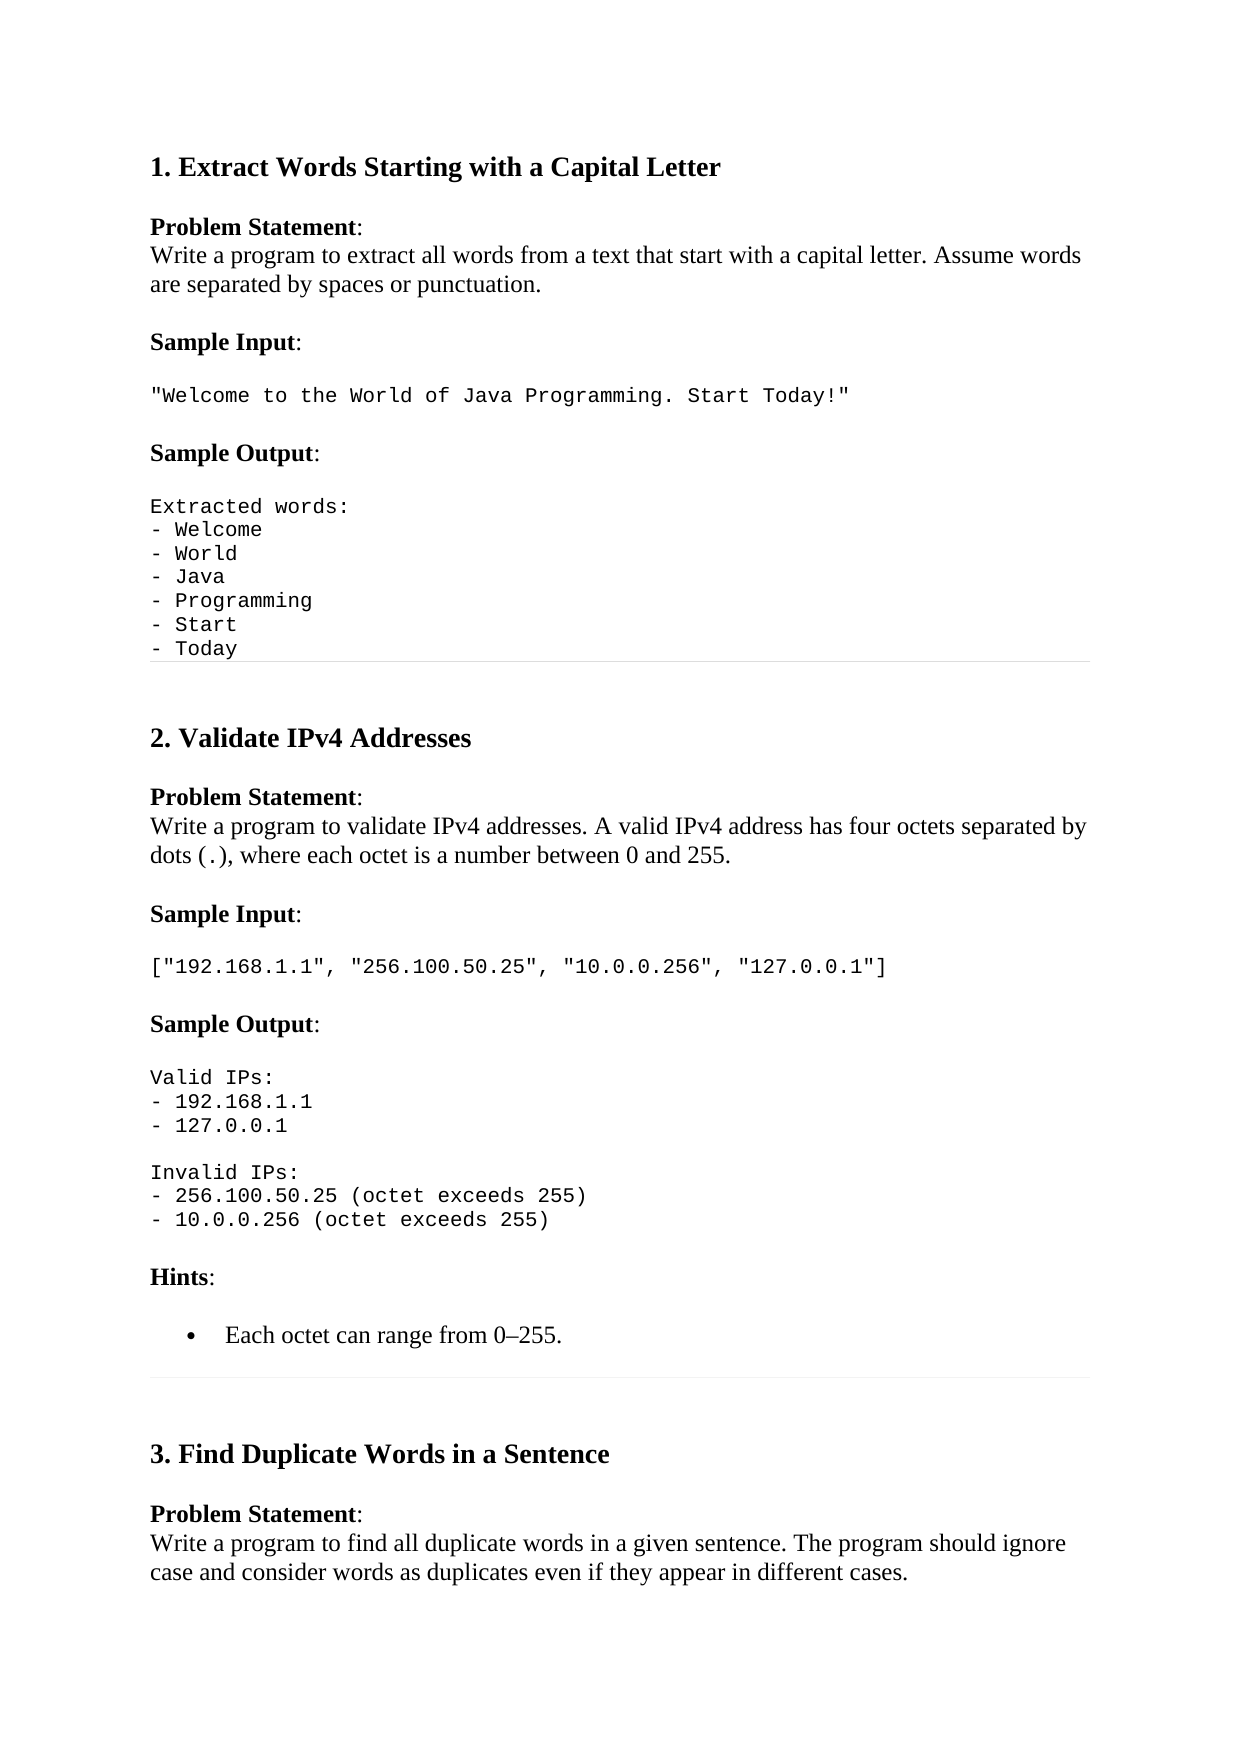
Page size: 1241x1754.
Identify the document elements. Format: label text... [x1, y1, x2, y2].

list Each octet can range from 0–255. [187, 1320, 1090, 1349]
text Sample Output: [150, 438, 1090, 466]
text Extracted words: [150, 496, 1090, 519]
text Sample Output: [150, 1009, 1090, 1038]
text - Start [150, 614, 1090, 637]
text ["192.168.1.1", "256.100.50.25", "10.0.0.256", "127.0.0.1"] [150, 957, 1090, 980]
text - Java [150, 567, 1090, 590]
text - Programming [150, 590, 1090, 614]
text Sample Input: [150, 899, 1090, 927]
text - 192.168.1.1 [150, 1091, 1090, 1114]
text 3. Find Duplicate Words in a Sentence [150, 1437, 1090, 1470]
text - Today [150, 637, 1090, 661]
text - World [150, 543, 1090, 567]
text Problem Statement: Write a program to extract all words from a text that start with a capital letter. Assume words are separated by spaces or punctuation. [150, 212, 1090, 298]
text "Welcome to the World of Java Programming. Start Today!" [150, 385, 1090, 408]
text Hints: [150, 1262, 1090, 1291]
text Problem Statement: Write a program to validate IPv4 addresses. A valid IPv4 address has four octets separated by dots (.), where each octet is a number between 0 and 255. [150, 782, 1090, 869]
text 1. Extract Words Starting with a Capital Letter [150, 150, 1090, 182]
text - 256.100.50.25 (octet exceeds 255) [150, 1186, 1090, 1209]
text - 127.0.0.1 [150, 1114, 1090, 1138]
text - Welcome [150, 519, 1090, 543]
text Sample Input: [150, 327, 1090, 356]
text Valid IPs: [150, 1067, 1090, 1091]
text Invalid IPs: [150, 1162, 1090, 1186]
text - 10.0.0.256 (octet exceeds 255) [150, 1209, 1090, 1233]
text 2. Validate IPv4 Addresses [150, 721, 1090, 753]
text Problem Statement: Write a program to find all duplicate words in a given sentence. The program should ignore case and consider words as duplicates even if they appear in different cases. [150, 1499, 1090, 1585]
